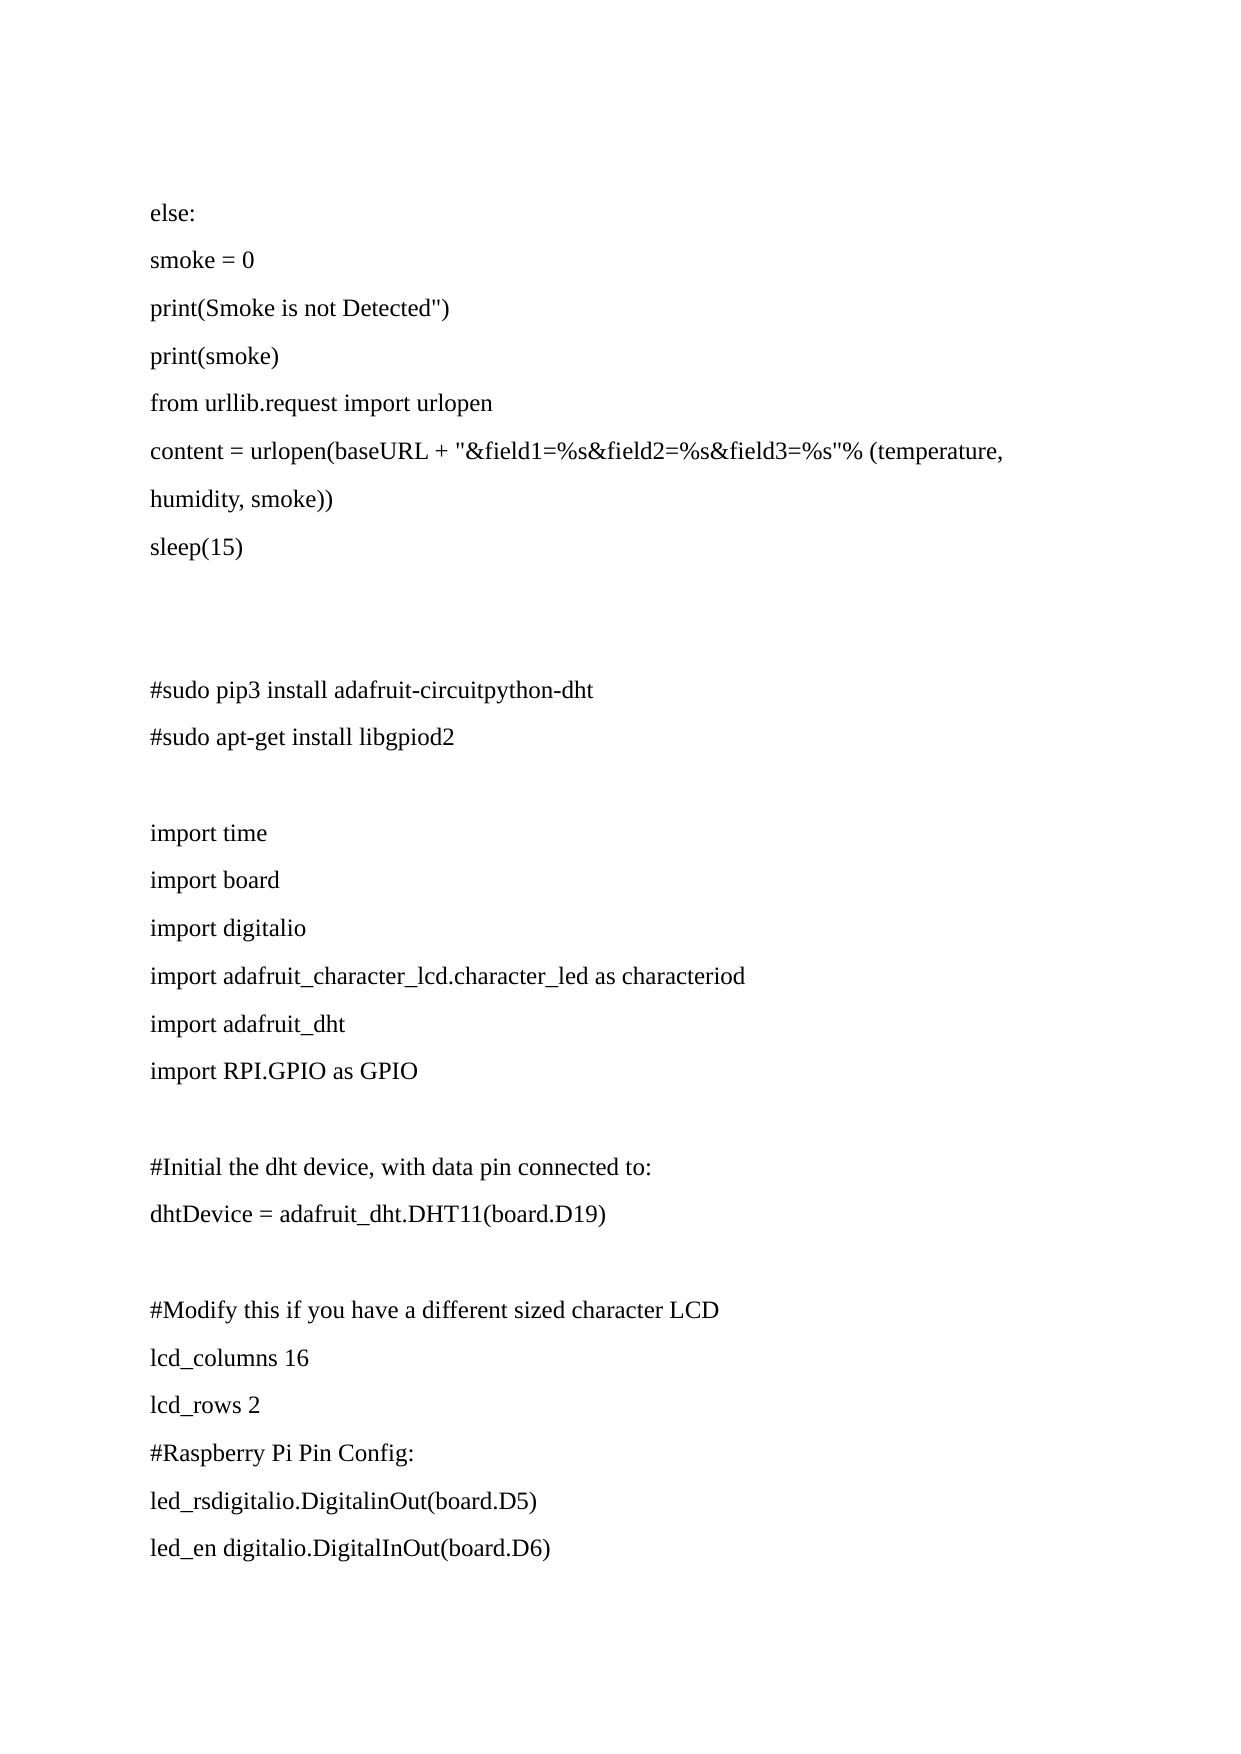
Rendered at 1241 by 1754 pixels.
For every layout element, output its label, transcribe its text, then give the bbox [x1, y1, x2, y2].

text #Initial the dht device, with data pin connected to: [150, 1152, 1090, 1181]
text from urllib.request import urlopen [150, 388, 1090, 417]
text #Modify this if you have a different sized character LCD [150, 1295, 1090, 1324]
text lcd_rows 2 [150, 1390, 1090, 1419]
text else: [150, 198, 1090, 226]
text #sudo pip3 install adafruit-circuitpython-dht [150, 675, 1090, 703]
text content = urlopen(baseURL + "&field1=%s&field2=%s&field3=%s"% (temperature, [150, 436, 1090, 465]
text import adafruit_dht [150, 1009, 1090, 1037]
text humidity, smoke)) [150, 484, 1090, 513]
text import time [150, 818, 1090, 847]
text smoke = 0 [150, 245, 1090, 274]
text print(smoke) [150, 341, 1090, 369]
text led_en digitalio.DigitalInOut(board.D6) [150, 1533, 1090, 1562]
text led_rsdigitalio.DigitalinOut(board.D5) [150, 1486, 1090, 1514]
text import adafruit_character_lcd.character_led as characteriod [150, 961, 1090, 990]
text print(Smoke is not Detected") [150, 293, 1090, 322]
text import RPI.GPIO as GPIO [150, 1056, 1090, 1085]
text lcd_columns 16 [150, 1343, 1090, 1371]
text sleep(15) [150, 532, 1090, 560]
text #sudo apt-get install libgpiod2 [150, 722, 1090, 751]
text #Raspberry Pi Pin Config: [150, 1438, 1090, 1467]
text import board [150, 866, 1090, 894]
text dhtDevice = adafruit_dht.DHT11(board.D19) [150, 1199, 1090, 1228]
text import digitalio [150, 913, 1090, 942]
